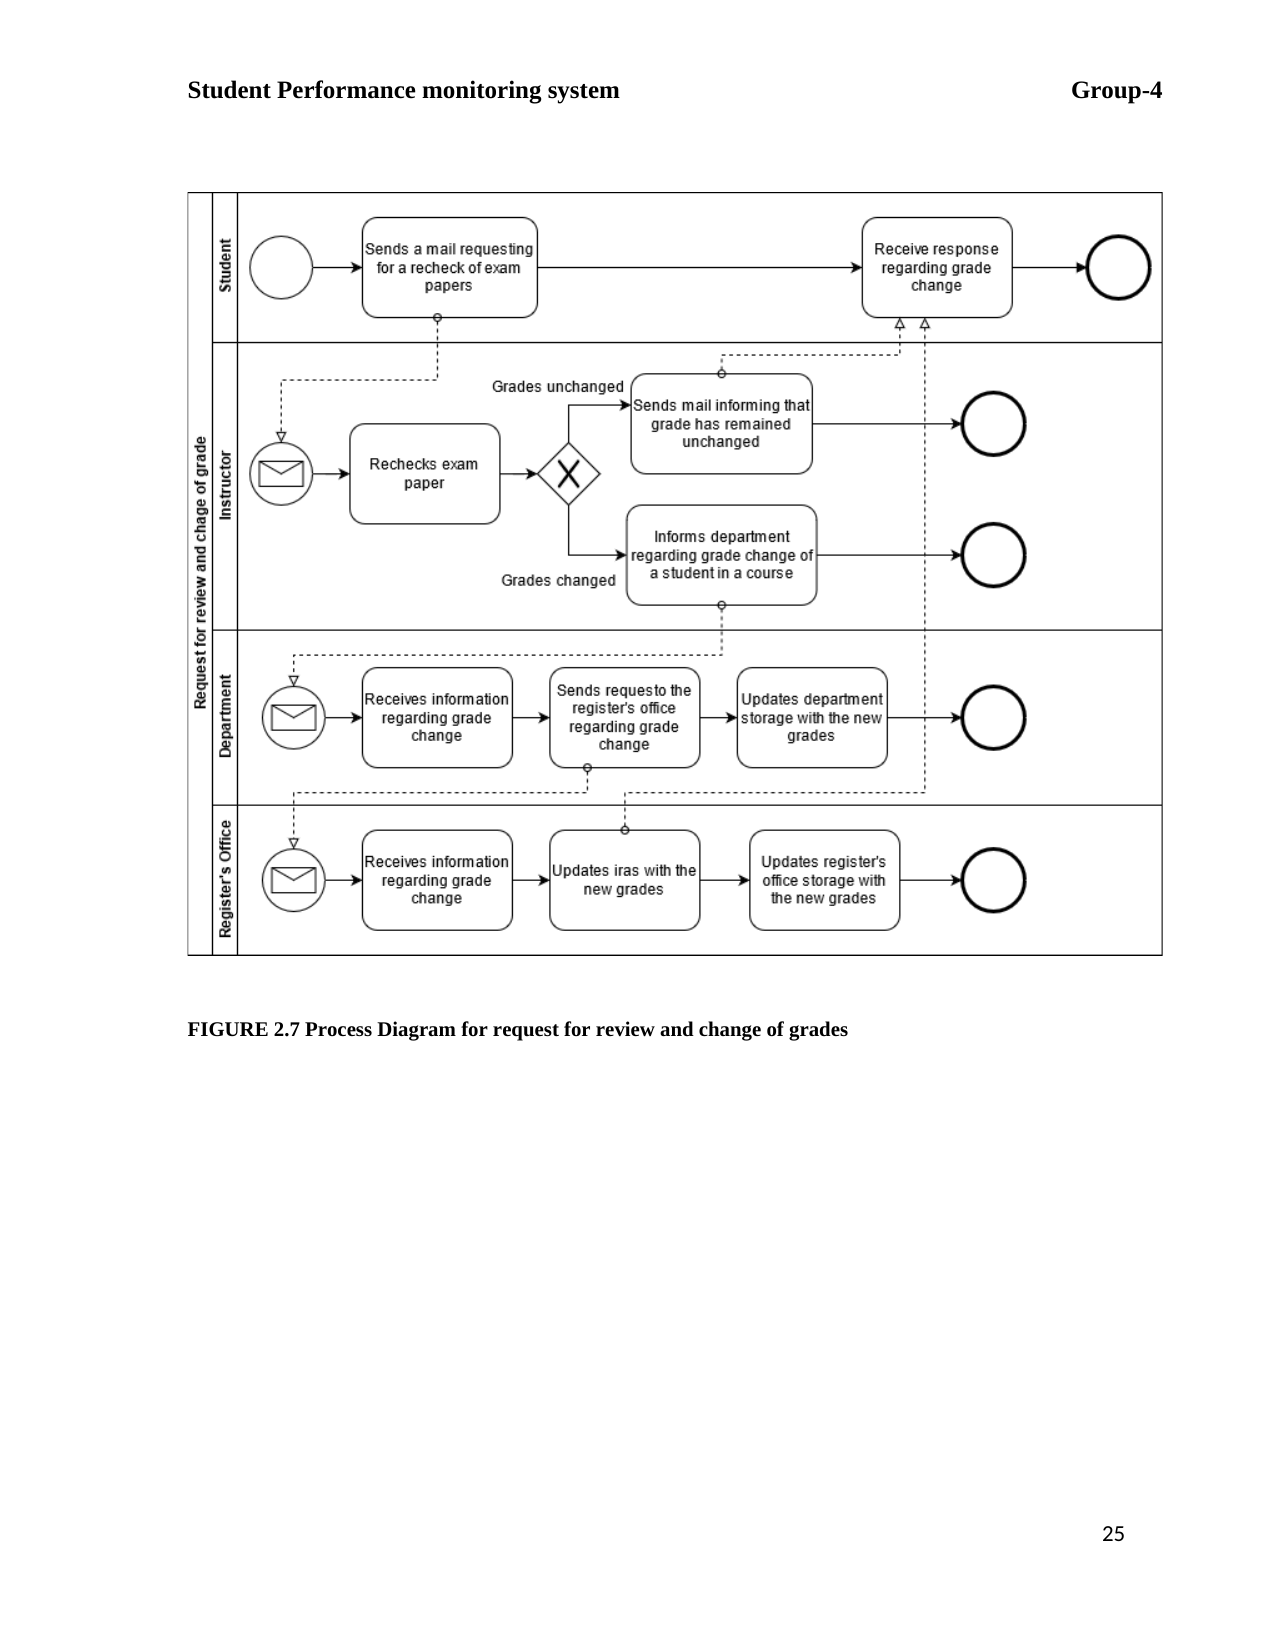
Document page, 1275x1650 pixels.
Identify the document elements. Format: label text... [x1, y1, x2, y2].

picture [187, 192, 1163, 956]
text FIGURE 2.7 Process Diagram for request for review and change of grades [187, 1017, 1125, 1041]
